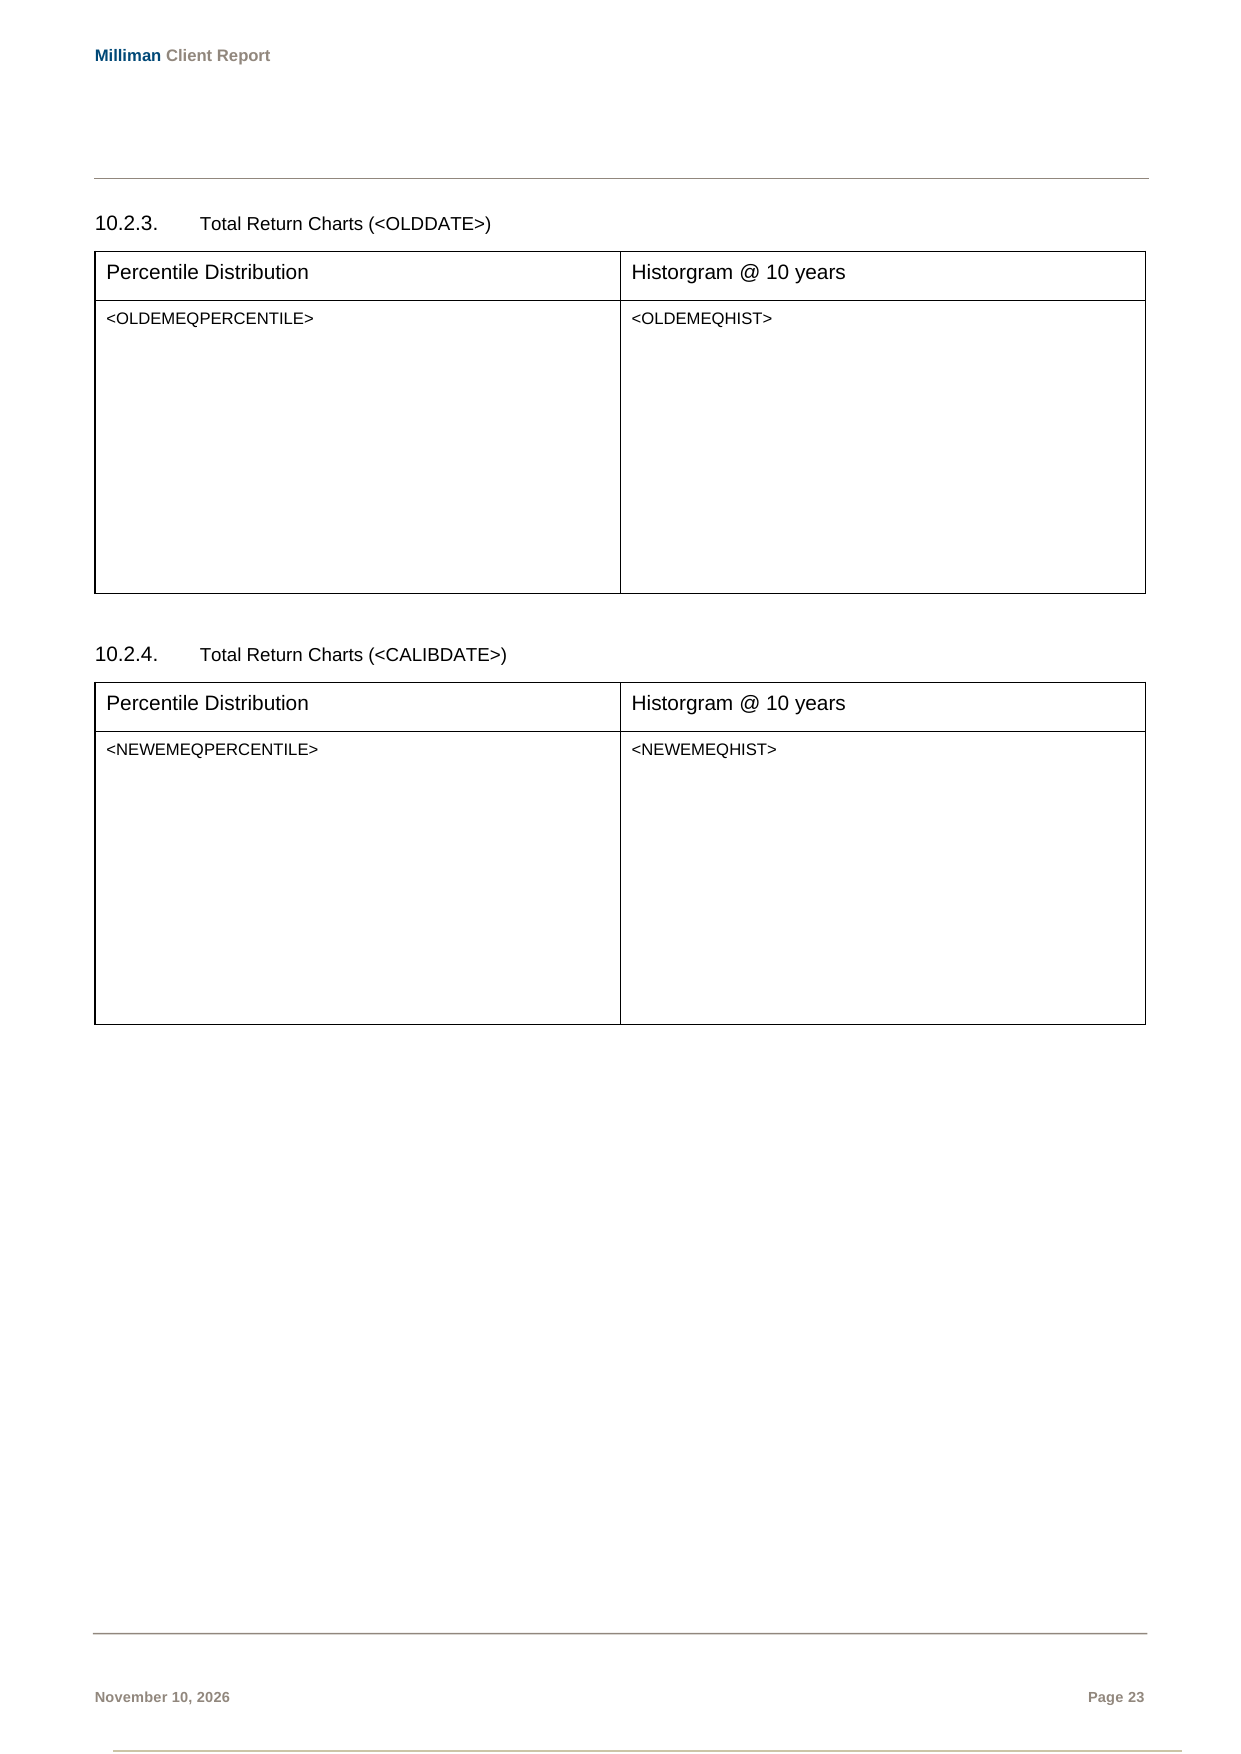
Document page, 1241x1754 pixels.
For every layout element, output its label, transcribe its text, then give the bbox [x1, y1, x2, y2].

table_header Percentile Distribution [96, 683, 620, 731]
text Total Return Charts (<OLDDATE>) [94, 187, 1146, 235]
table_cell <NEWEMEQPERCENTILE> [96, 732, 620, 1024]
table_cell <OLDEMEQHIST> [621, 301, 1145, 593]
table_cell <NEWEMEQHIST> [621, 732, 1145, 1024]
table_header Historgram @ 10 years [621, 683, 1145, 731]
table_cell <OLDEMEQPERCENTILE> [96, 301, 620, 593]
table_header Historgram @ 10 years [621, 252, 1145, 299]
text Total Return Charts (<CALIBDATE>) [94, 642, 1146, 666]
table_header Percentile Distribution [96, 252, 620, 299]
